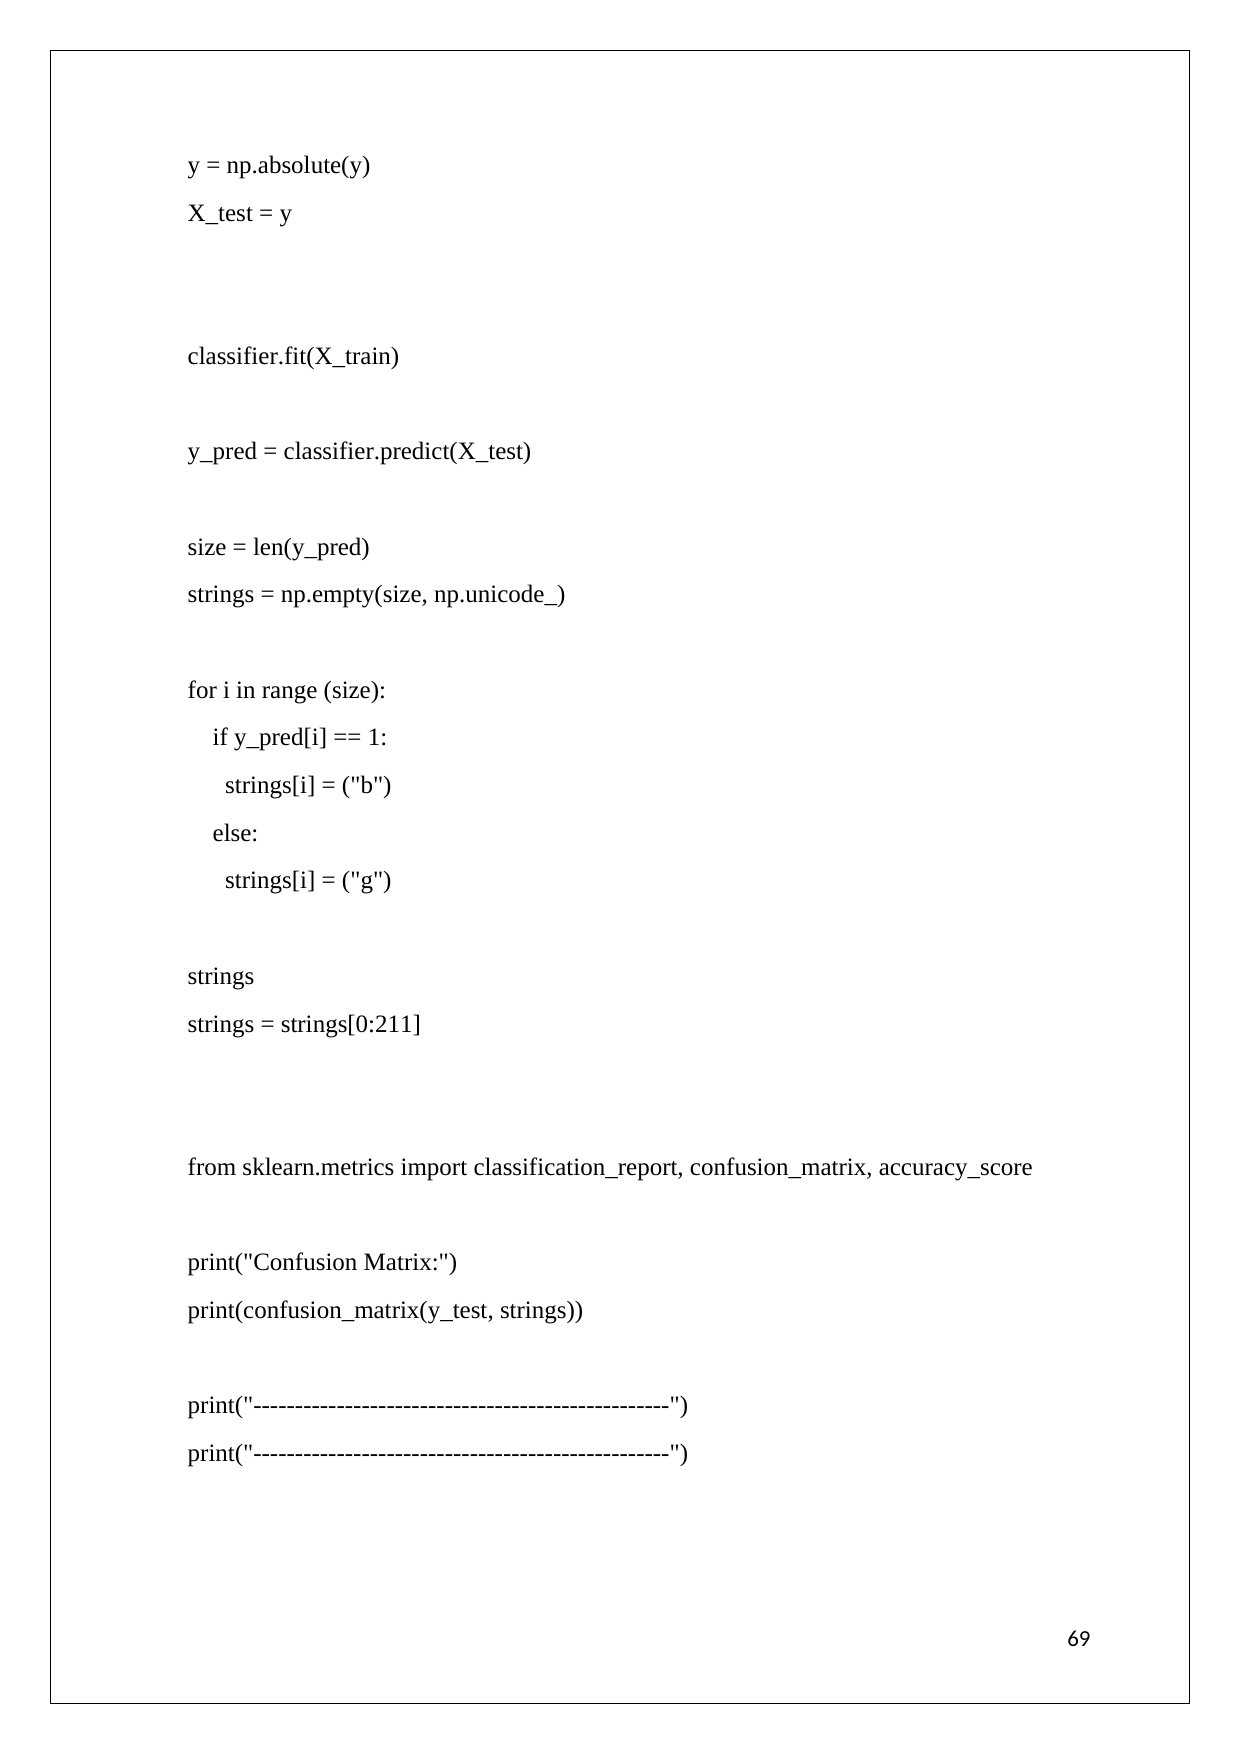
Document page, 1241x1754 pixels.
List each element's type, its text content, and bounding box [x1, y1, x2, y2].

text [187, 1438, 1090, 1467]
text y = np.absolute(y) [187, 150, 1090, 179]
text classifier.fit(X_train) [187, 341, 1090, 369]
text print("Confusion Matrix:") [187, 1247, 1090, 1276]
text from sklearn.metrics import classification_report, confusion_matrix, accuracy_score [187, 1152, 1090, 1181]
text else: [187, 818, 1090, 847]
text y_pred = classifier.predict(X_test) [187, 436, 1090, 465]
text print(confusion_matrix(y_test, strings)) [187, 1295, 1090, 1324]
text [187, 1390, 1090, 1419]
text X_test = y [187, 198, 1090, 226]
text size = len(y_pred) [187, 532, 1090, 560]
text strings = np.empty(size, np.unicode_) [187, 579, 1090, 608]
text for i in range (size): [187, 675, 1090, 703]
text strings[i] = ("g") [187, 866, 1090, 894]
text strings = strings[0:211] [187, 1009, 1090, 1037]
text strings[i] = ("b") [187, 770, 1090, 799]
text strings [187, 961, 1090, 990]
text if y_pred[i] == 1: [187, 722, 1090, 751]
